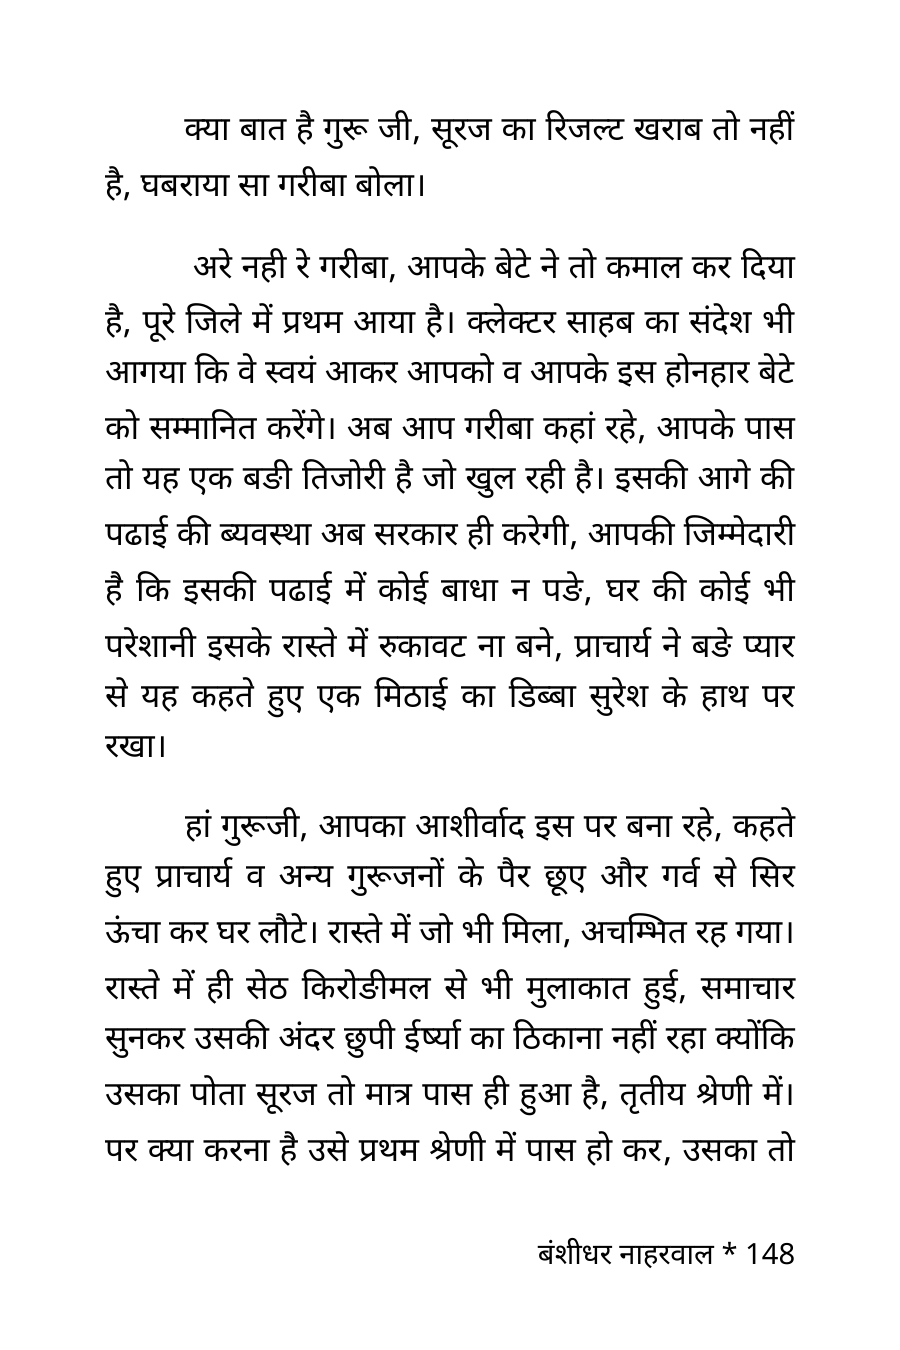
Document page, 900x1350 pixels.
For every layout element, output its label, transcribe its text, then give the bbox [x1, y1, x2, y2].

text क्या बात है गुरू जी, सूरज का रिजल्ट खराब तो नहीं है, घबराया सा गरीबा बोला। [105, 105, 795, 210]
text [105, 802, 795, 1175]
text अरे नही रे गरीबा, आपके बेटे ने तो कमाल कर दिया है, पूरे जिले में प्रथम आया है। क्लेक्टर साहब का संदेश भी आगया कि वे स्वयं आकर आपको व आपके इस होनहार बेटे को सम्मानित करेंगे। अब आप गरीबा कहां रहे, आपके पास तो यह एक बङी तिजोरी है जो खुल रही है। इसकी आगे की पढाई की ब्यवस्था अब सरकार ही करेगी, आपकी जिम्मेदारी है कि इसकी पढाई में कोई बाधा न पङे, घर की कोई भी परेशानी इसके रास्ते में रुकावट ना बने, प्राचार्य ने बङे प्यार से यह कहते हुए एक मिठाई का डिब्बा सुरेश के हाथ पर रखा। [105, 242, 795, 771]
